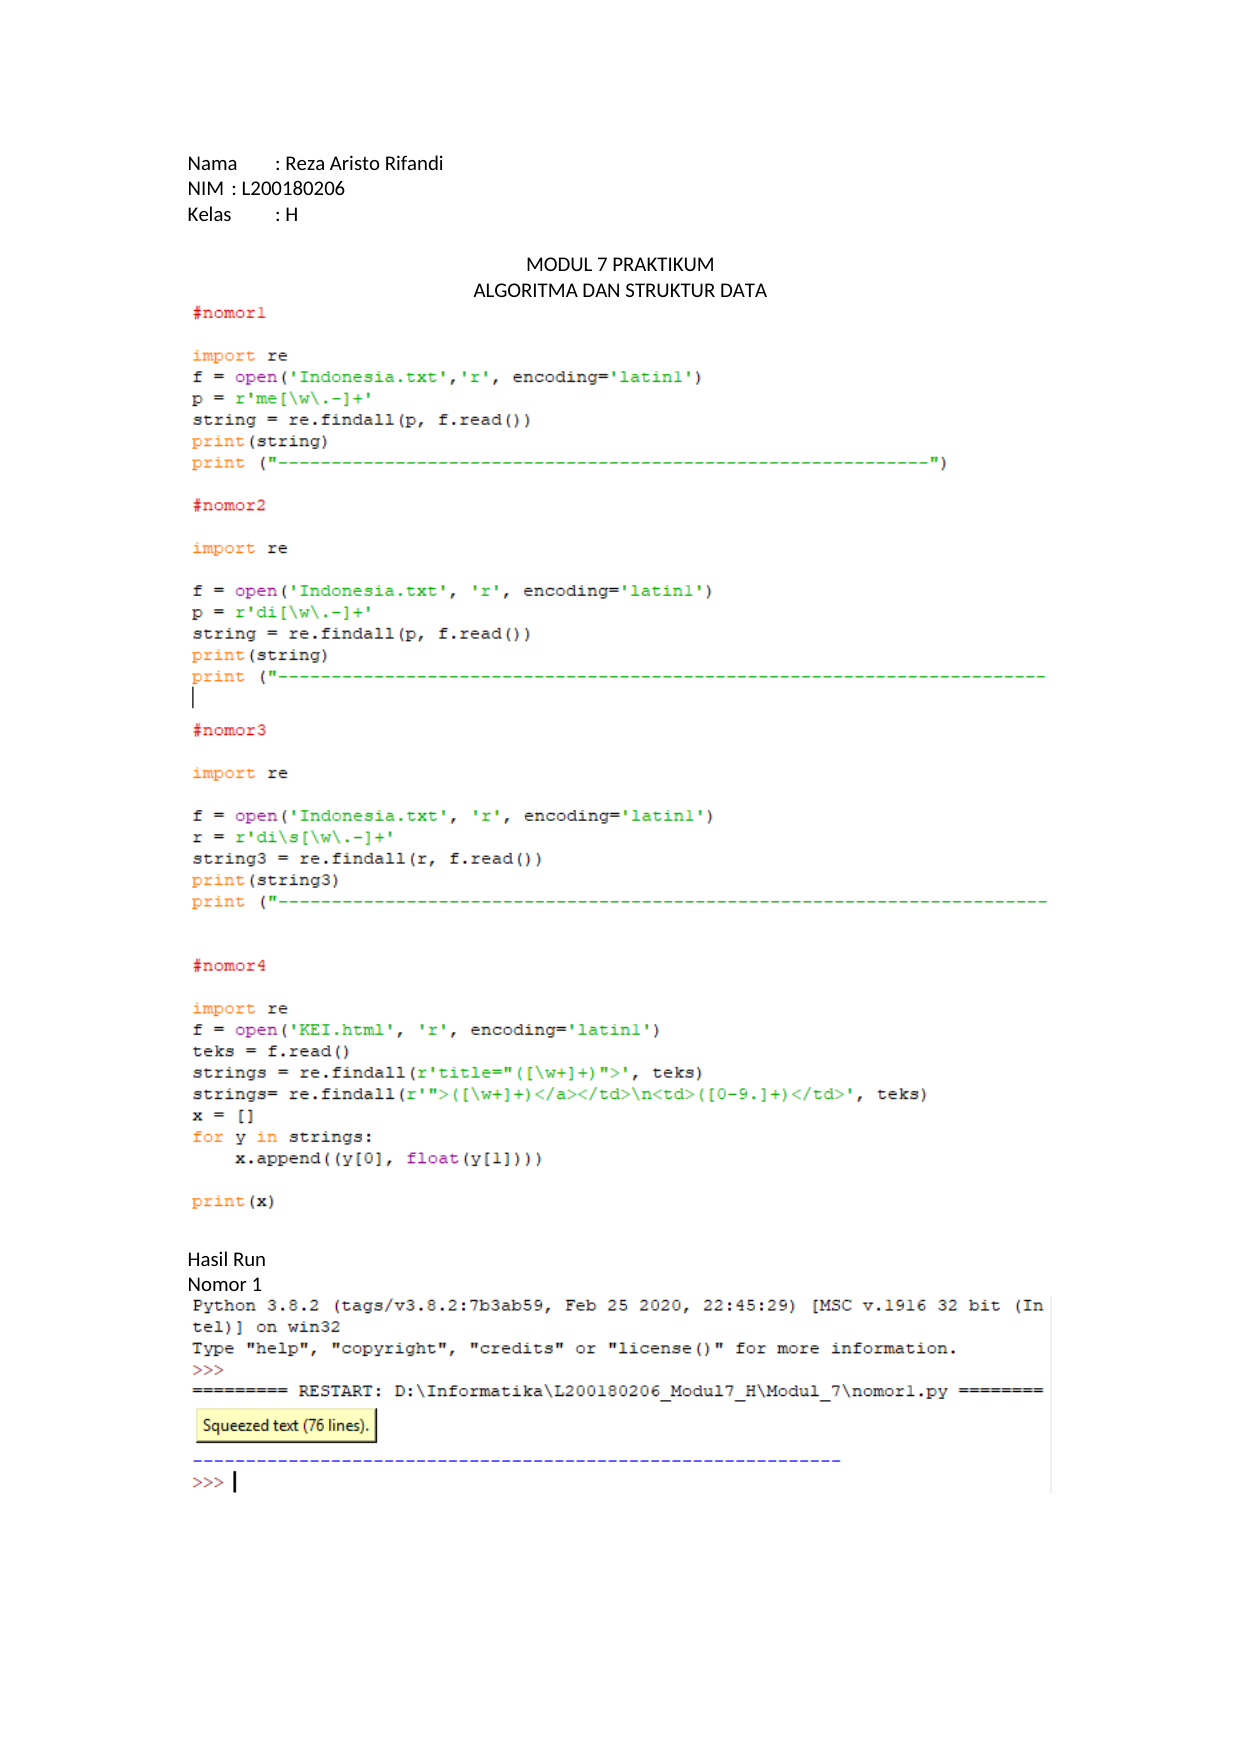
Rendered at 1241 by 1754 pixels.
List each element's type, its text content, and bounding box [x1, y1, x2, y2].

text NIM : L200180206 [187, 175, 1053, 201]
text Kelas : H [187, 201, 1053, 226]
picture [187, 302, 1053, 1221]
text Hasil Run [187, 1246, 1053, 1271]
text Nama : Reza Aristo Rifandi [187, 150, 1053, 175]
text ALGORITMA DAN STRUKTUR DATA [187, 277, 1053, 302]
picture [187, 1296, 1053, 1494]
text Nomor 1 [187, 1271, 1053, 1296]
text MODUL 7 PRAKTIKUM [187, 252, 1053, 277]
